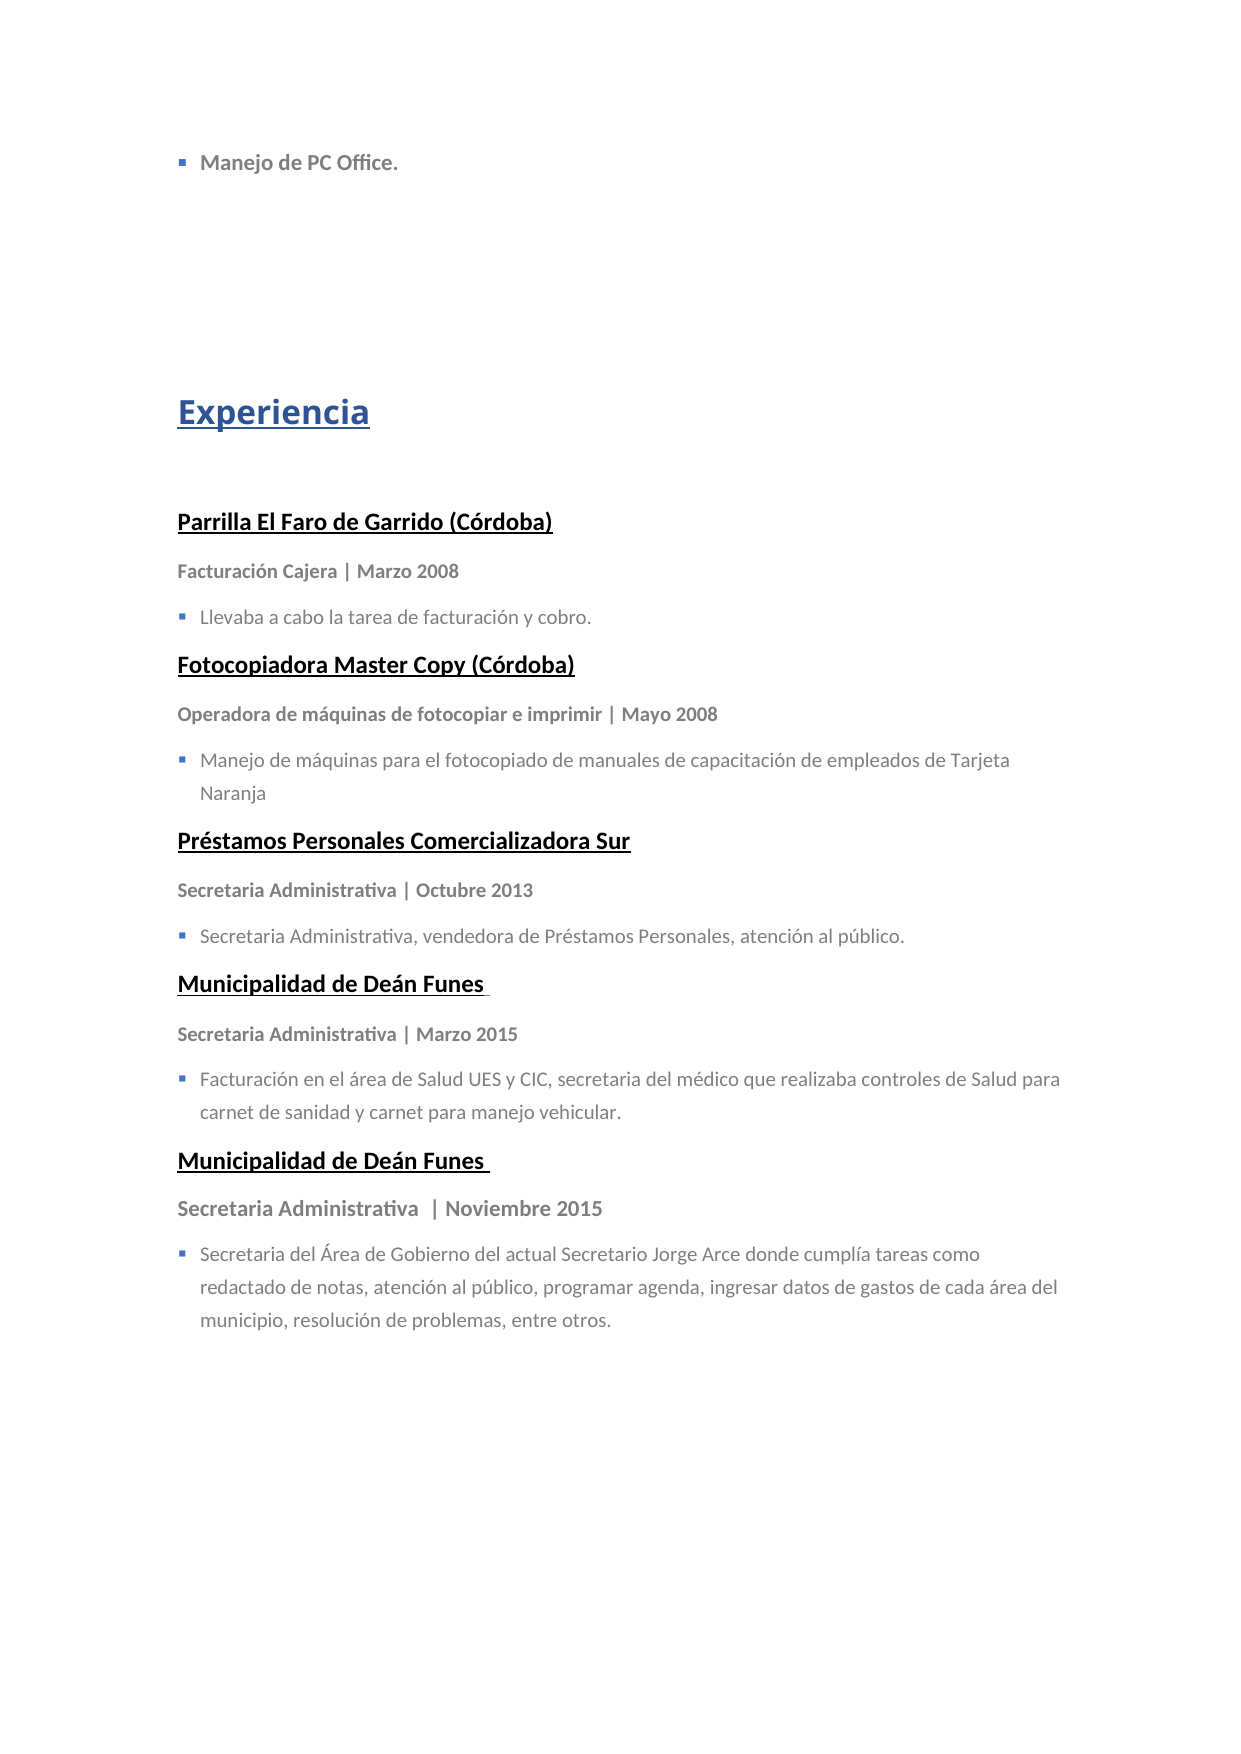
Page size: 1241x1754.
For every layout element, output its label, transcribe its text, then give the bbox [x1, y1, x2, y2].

list Secretaria del Área de Gobierno del actual Secretario Jorge Arce donde cumplía tareas como redactado de notas, atención al público, programar agenda, ingresar datos de gastos de cada área del municipio, resolución de problemas, entre otros. [177, 1241, 1063, 1333]
list Parrilla El Faro de Garrido (Córdoba) [177, 506, 1063, 537]
list Facturación en el área de Salud UES y CIC, secretaria del médico que realizaba controles de Salud para carnet de sanidad y carnet para manejo vehicular. [177, 1066, 1063, 1125]
list Municipalidad de Deán Funes [177, 969, 1063, 999]
list Secretaria Administrativa | Octubre 2013 [177, 878, 1063, 903]
text Municipalidad de Deán Funes [177, 1145, 1063, 1175]
list Secretaria Administrativa, vendedora de Préstamos Personales, atención al público. [177, 923, 1063, 948]
list Operadora de máquinas de fotocopiar e imprimir | Mayo 2008 [177, 701, 1063, 727]
list Fotocopiadora Master Copy (Córdoba) [177, 649, 1063, 680]
text Secretaria Administrativa | Noviembre 2015 [177, 1194, 1063, 1222]
list Facturación Cajera | Marzo 2008 [177, 558, 1063, 584]
list Secretaria Administrativa | Marzo 2015 [177, 1021, 1063, 1046]
list Manejo de máquinas para el fotocopiado de manuales de capacitación de empleados de Tarjeta Naranja [177, 747, 1063, 805]
list Llevaba a cabo la tarea de facturación y cobro. [177, 604, 1063, 629]
list Préstamos Personales Comercializadora Sur [177, 826, 1063, 856]
list Manejo de PC Office. [177, 148, 1063, 176]
